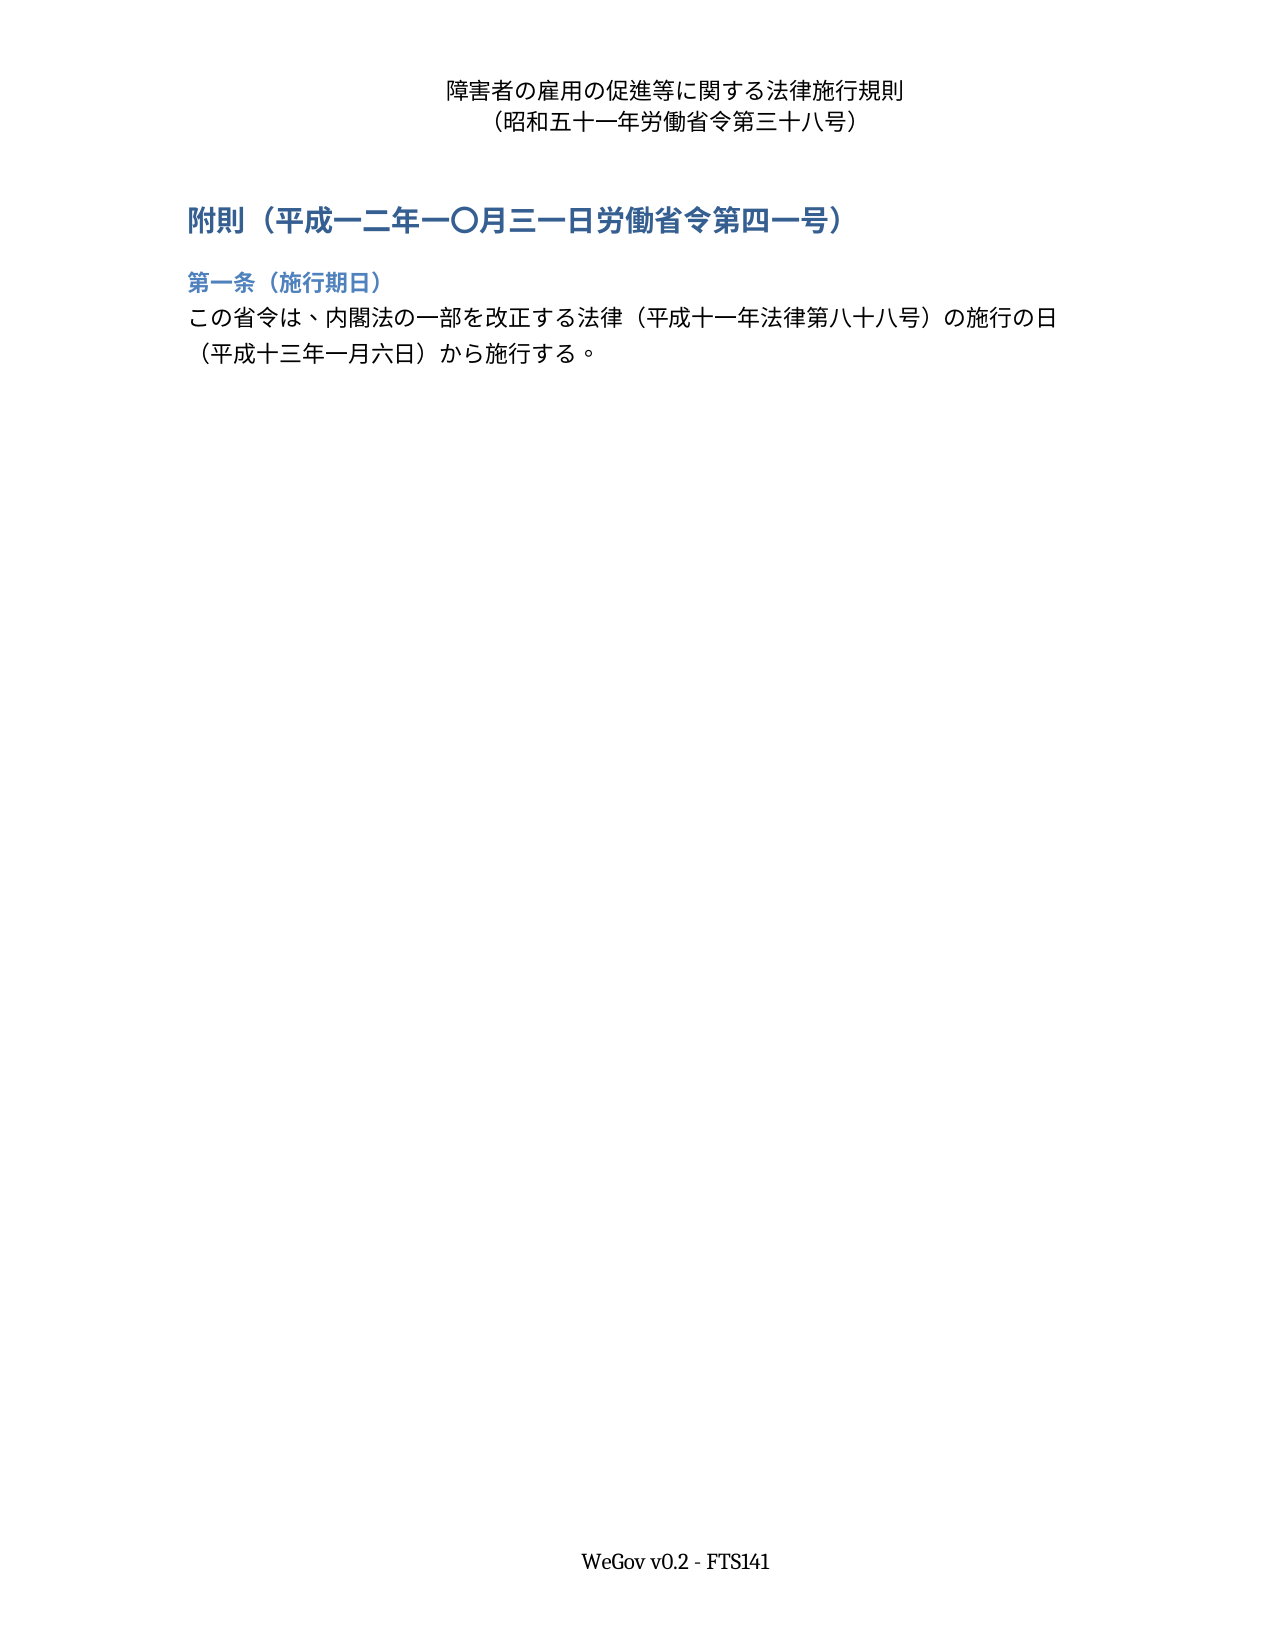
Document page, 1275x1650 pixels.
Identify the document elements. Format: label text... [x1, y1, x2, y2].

subtitle 附則（平成一二年一〇月三一日労働省令第四一号） [187, 200, 1087, 240]
subtitle 第一条（施行期日） [187, 266, 1087, 298]
text この省令は、内閣法の一部を改正する法律（平成十一年法律第八十八号）の施行の日（平成十三年一月六日）から施行する。 [187, 302, 1087, 369]
